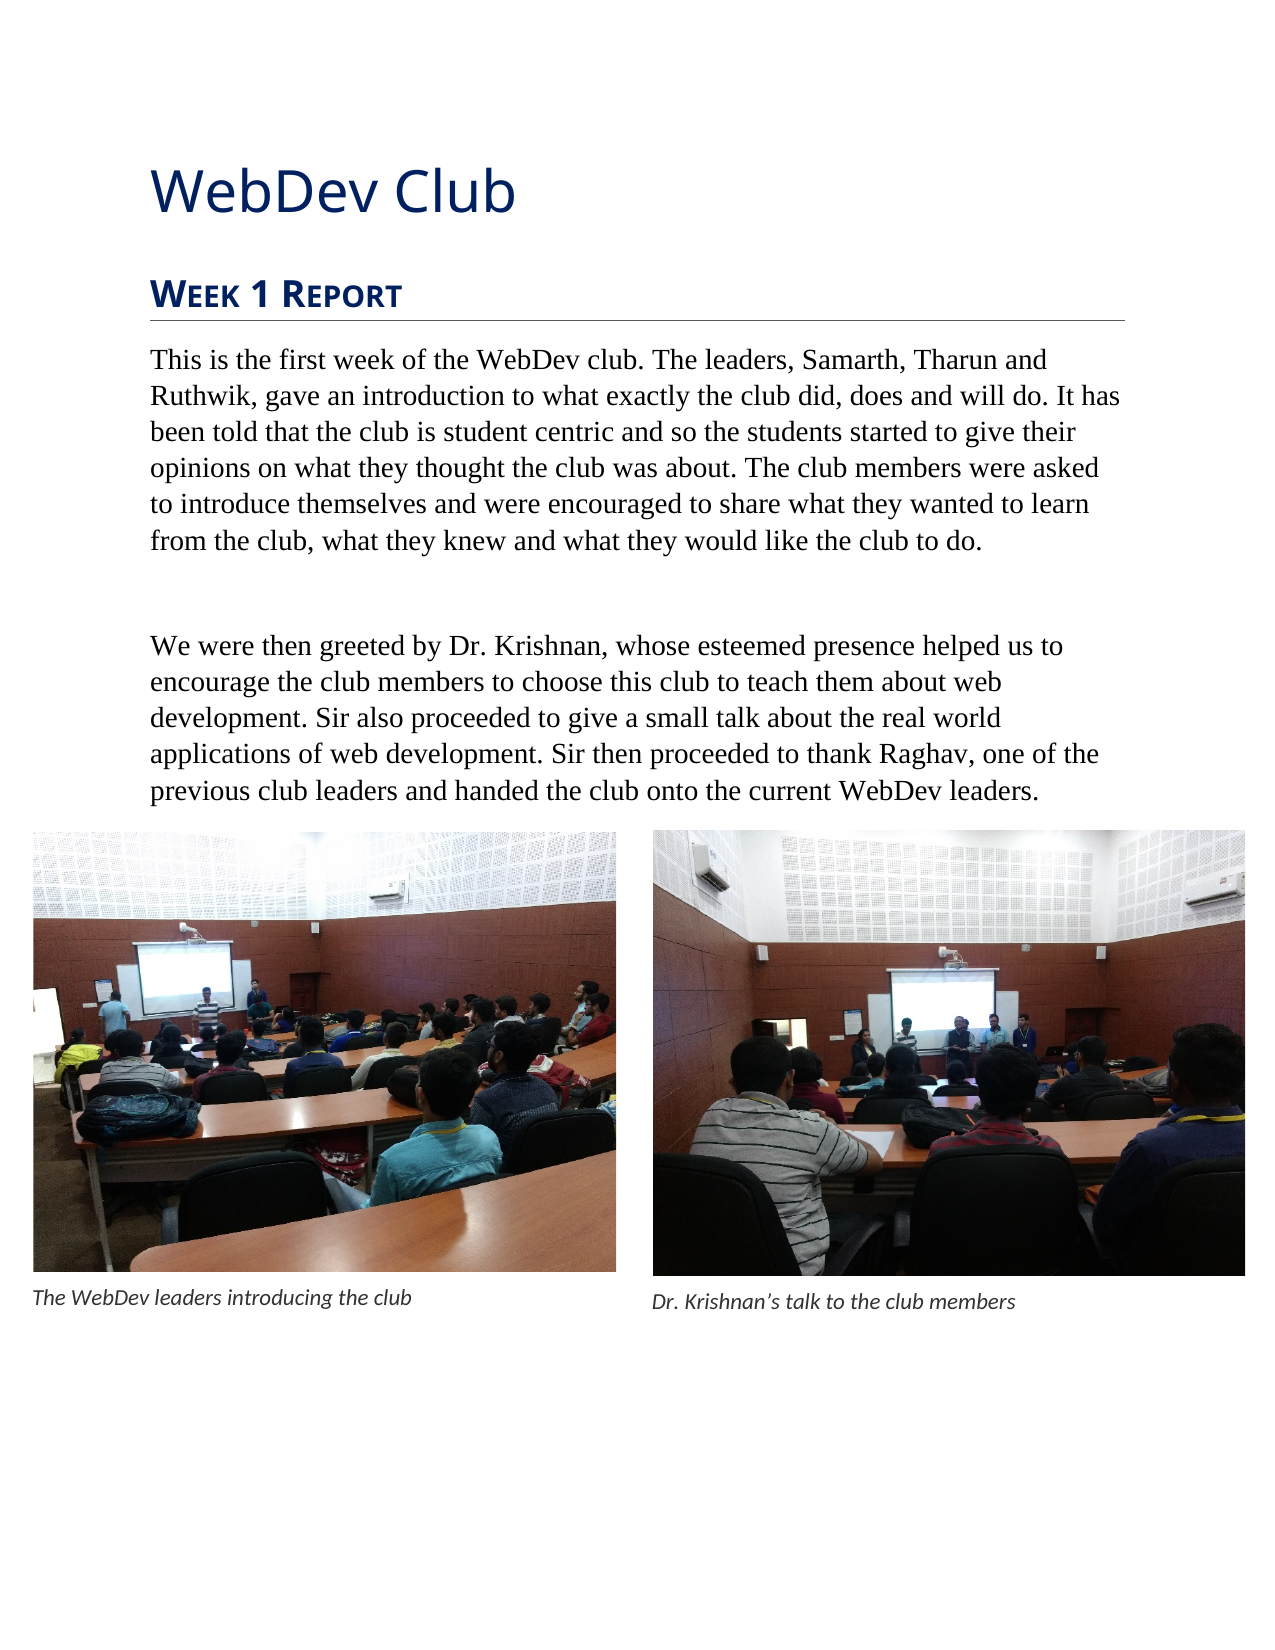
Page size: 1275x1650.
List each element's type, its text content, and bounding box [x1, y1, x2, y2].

picture [31, 832, 616, 1271]
picture [651, 830, 1246, 1275]
subtitle Week 1 Report [150, 267, 1125, 320]
title WebDev Club [150, 150, 1125, 229]
text This is the first week of the WebDev club. The leaders, Samarth, Tharun and Ruthwik, gave an introduction to what exactly the club did, does and will do. It has been told that the club is student centric and so the students started to give their opinions on what they thought the club was about. The club members were asked to introduce themselves and were encouraged to share what they wanted to learn from the club, what they knew and what they would like the club to do. [150, 342, 1125, 556]
text We were then greeted by Dr. Krishnan, whose esteemed presence helped us to encourage the club members to choose this club to teach them about web development. Sir also proceeded to give a small talk about the real world applications of web development. Sir then proceeded to thank Raghav, one of the previous club leaders and handed the club onto the current WebDev leaders. [150, 628, 1125, 806]
